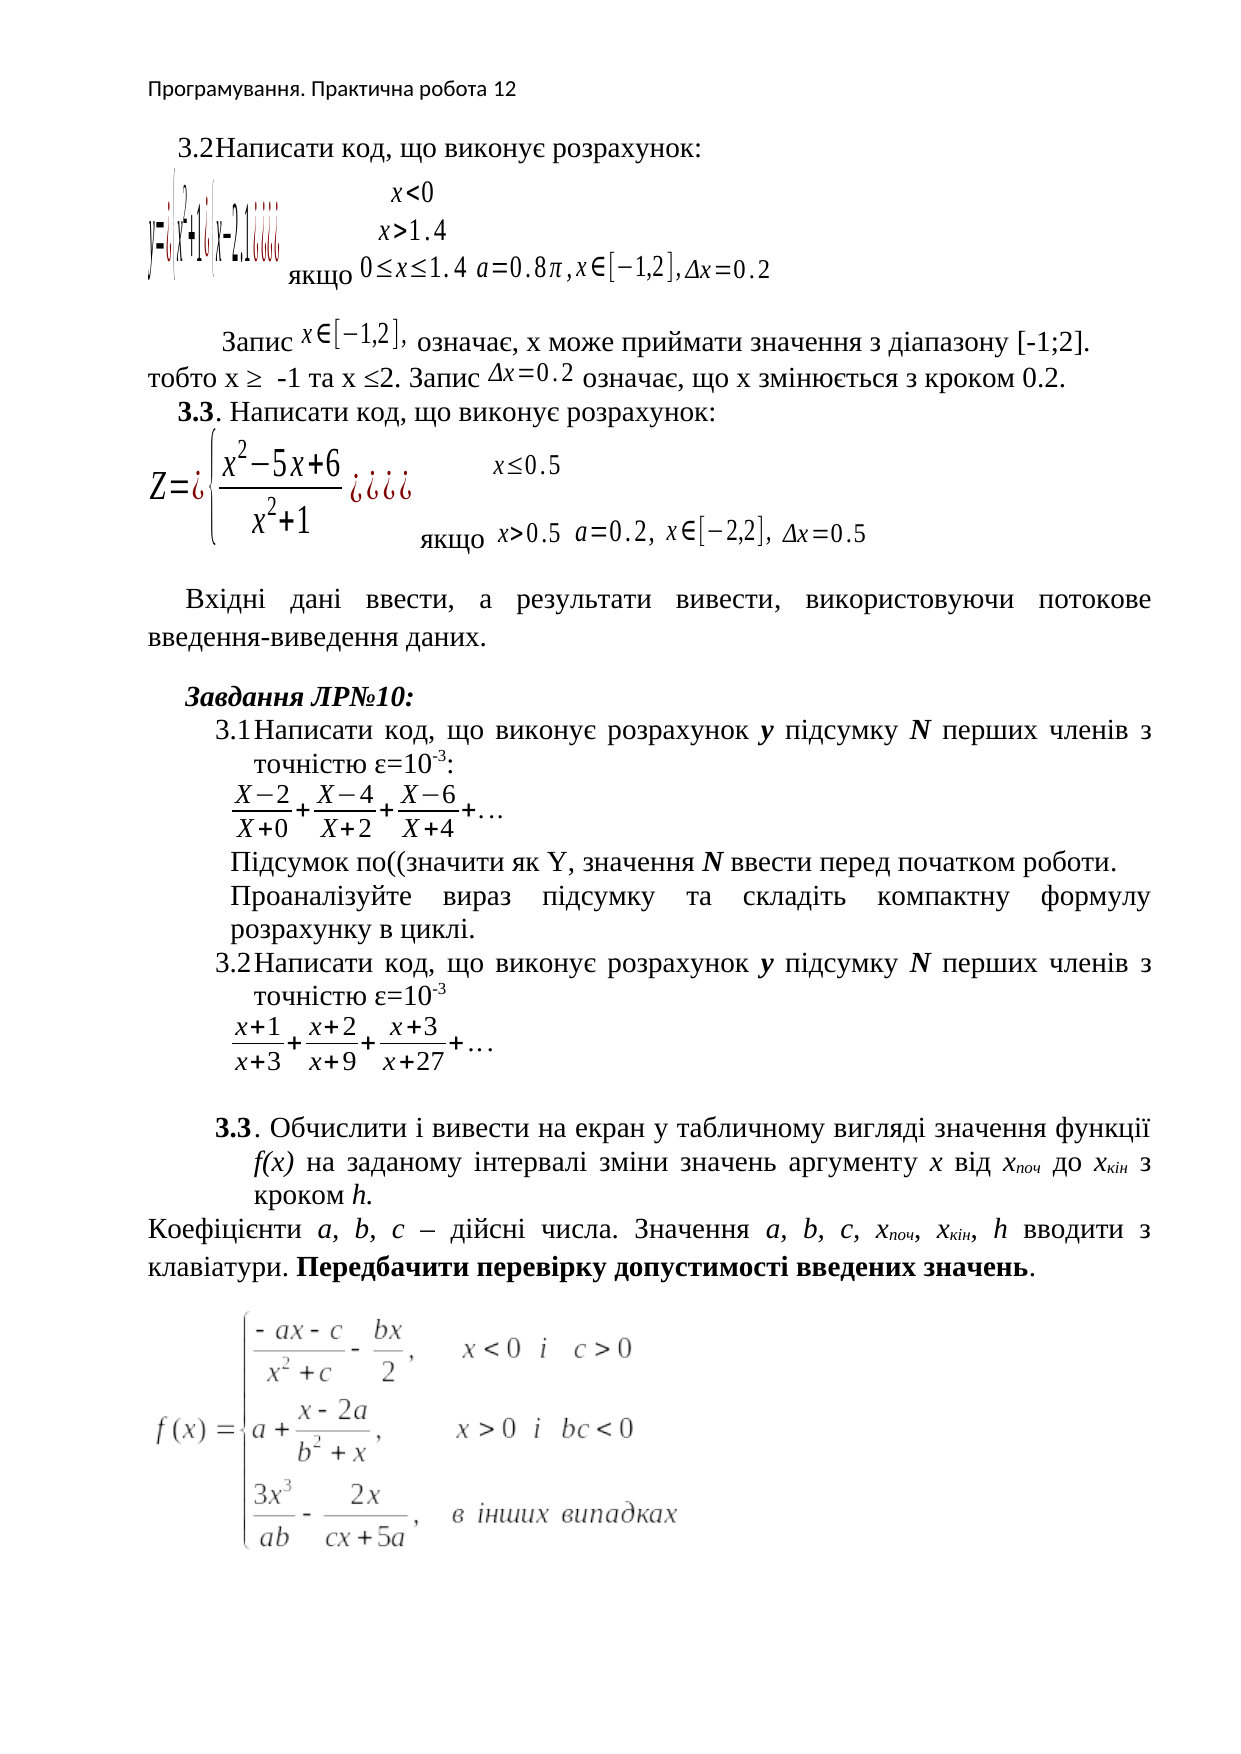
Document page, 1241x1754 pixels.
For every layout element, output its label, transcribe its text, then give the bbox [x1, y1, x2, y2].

text Запис означає, х може приймати значення з діапазону [-1;2]. тобто х ≥ -1 та х ≤2. Запис означає, що х змінюється з кроком 0.2. [148, 317, 1152, 394]
text Коефіцієнти a, b, c – дійсні числа. Значення a, b, c, xпоч, xкін, h вводити з клавіатури. Передбачити перевірку допустимості введених значень. [148, 1211, 1152, 1283]
text Вхідні дані ввести, а результати вивести, використовуючи потокове введення-виведення даних. [148, 581, 1152, 653]
list Проаналізуйте вираз підсумку та складіть компактну формулу розрахунку в циклі. [230, 878, 1152, 945]
text якщо [148, 427, 1152, 555]
list Підсумок по((значити як Y, значення N ввести перед початком роботи. [230, 844, 1152, 878]
list . Обчислити і вивести на екран у табличному вигляді значення функції f(x) на заданому інтервалі зміни значень аргументу х від xпоч до xкін з кроком h. [215, 1110, 1152, 1211]
text якщо [148, 163, 1152, 291]
list Написати код, що виконує розрахунок: [177, 130, 1152, 163]
list Написати код, що виконує розрахунок y підсумку N перших членів з точністю ε=10-3: [215, 712, 1152, 779]
list . Написати код, що виконує розрахунок: [177, 394, 1152, 427]
list Завдання ЛР№10: [185, 679, 1152, 712]
list Написати код, що виконує розрахунок y підсумку N перших членів з точністю ε=10-3 [215, 945, 1152, 1012]
